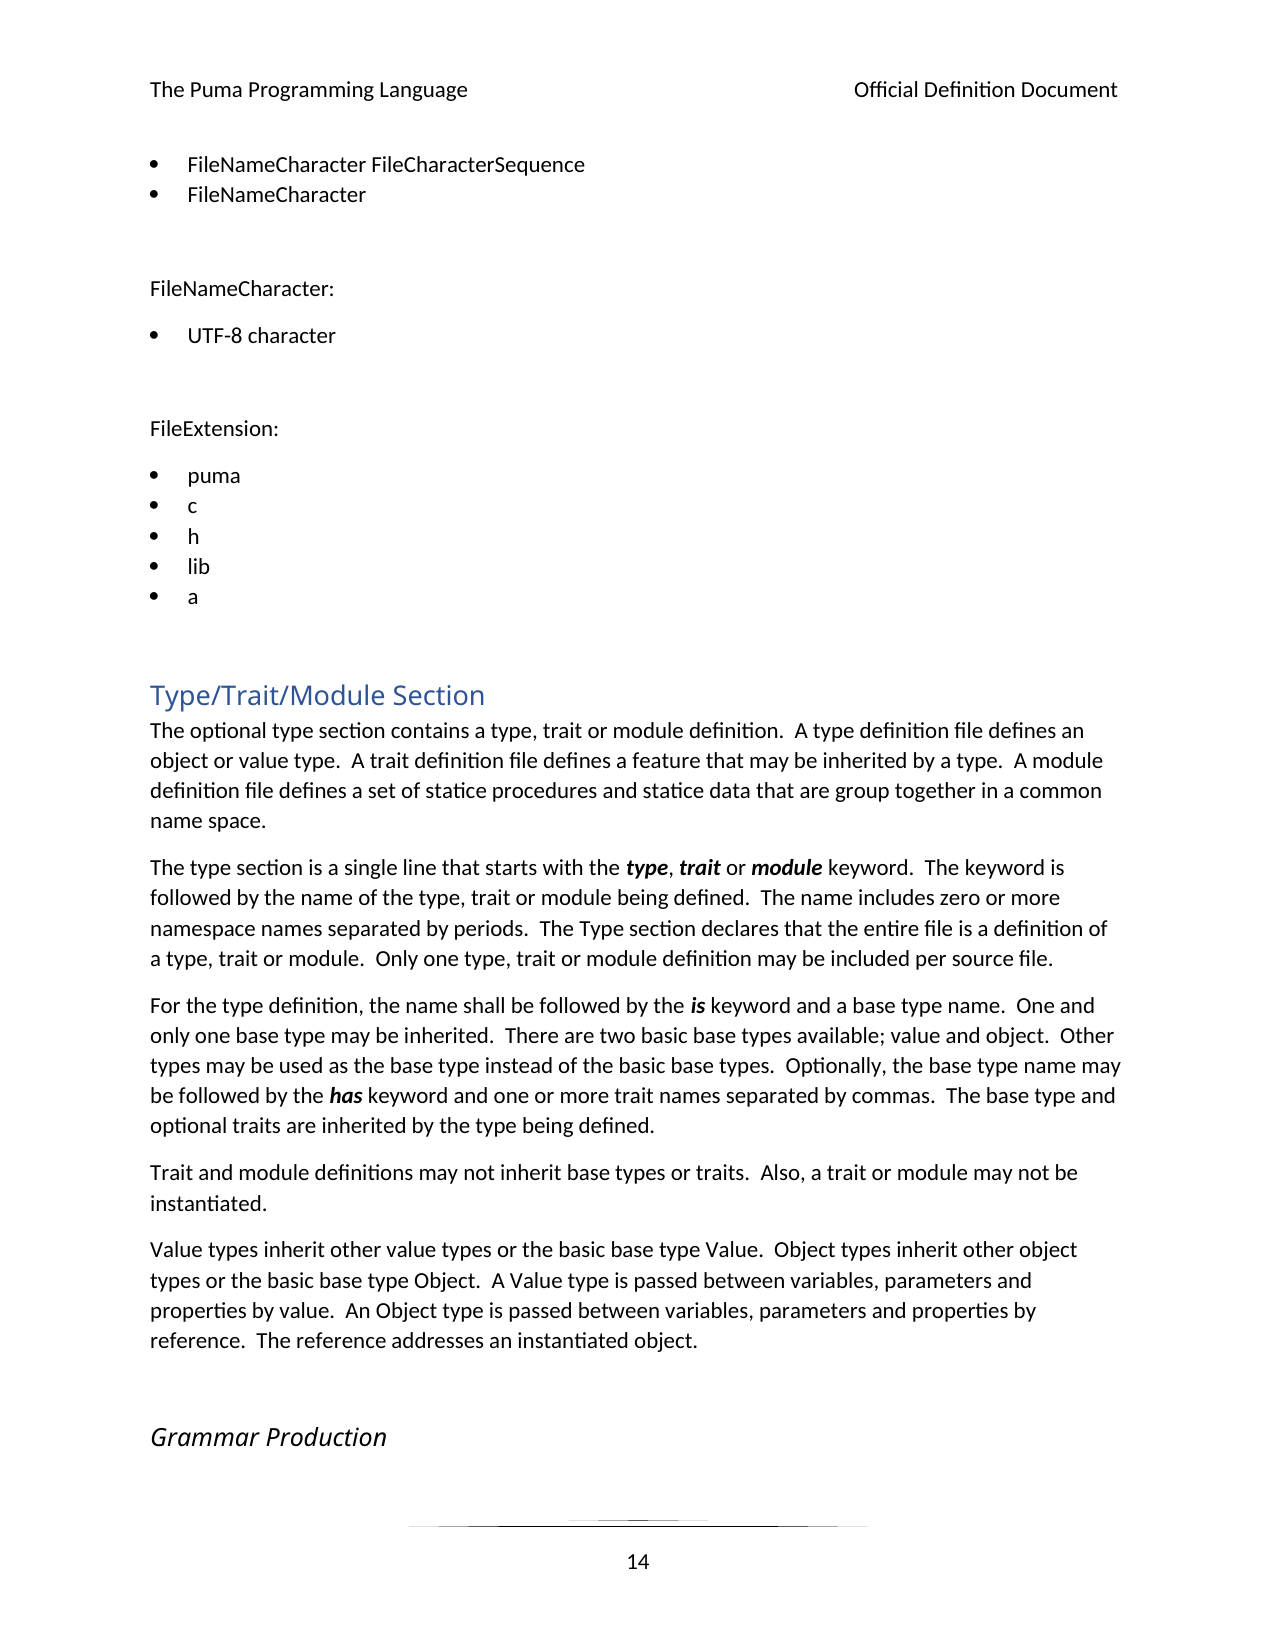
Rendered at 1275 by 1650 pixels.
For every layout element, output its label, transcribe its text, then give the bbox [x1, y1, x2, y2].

text Value types inherit other value types or the basic base type Value. Object types inherit other object types or the basic base type Object. A Value type is passed between variables, parameters and properties by value. An Object type is passed between variables, parameters and properties by reference. The reference addresses an instantiated object. [150, 1236, 1125, 1354]
text Trait and module definitions may not inherit base types or traits. Also, a trait or module may not be instantiated. [150, 1158, 1125, 1217]
list UTF-8 character [150, 321, 1125, 349]
list c [150, 492, 1125, 520]
text FileExtension: [150, 414, 1125, 443]
text For the type definition, the name shall be followed by the is keyword and a base type name. One and only one base type may be inherited. There are two basic base types available; value and object. Other types may be used as the base type instead of the basic base types. Optionally, the base type name may be followed by the has keyword and one or more trait names separated by commas. The base type and optional traits are inherited by the type being defined. [150, 991, 1125, 1140]
list puma [150, 461, 1125, 489]
list lib [150, 552, 1125, 580]
text The optional type section contains a type, trait or module definition. A type definition file defines an object or value type. A trait definition file defines a feature that may be inherited by a type. A module definition file defines a set of statice procedures and statice data that are group together in a common name space. [150, 716, 1125, 834]
list FileNameCharacter FileCharacterSequence [150, 150, 1125, 178]
list a [150, 582, 1125, 610]
text Grammar Production [150, 1420, 1125, 1454]
text The type section is a single line that starts with the type, trait or module keyword. The keyword is followed by the name of the type, trait or module being defined. The name includes zero or more namespace names separated by periods. The Type section declares that the entire file is a definition of a type, trait or module. Only one type, trait or module definition may be included per source file. [150, 853, 1125, 972]
list FileNameCharacter [150, 180, 1125, 208]
subtitle Type/Trait/Module Section [150, 676, 1125, 713]
list h [150, 522, 1125, 550]
text FileNameCharacter: [150, 274, 1125, 302]
